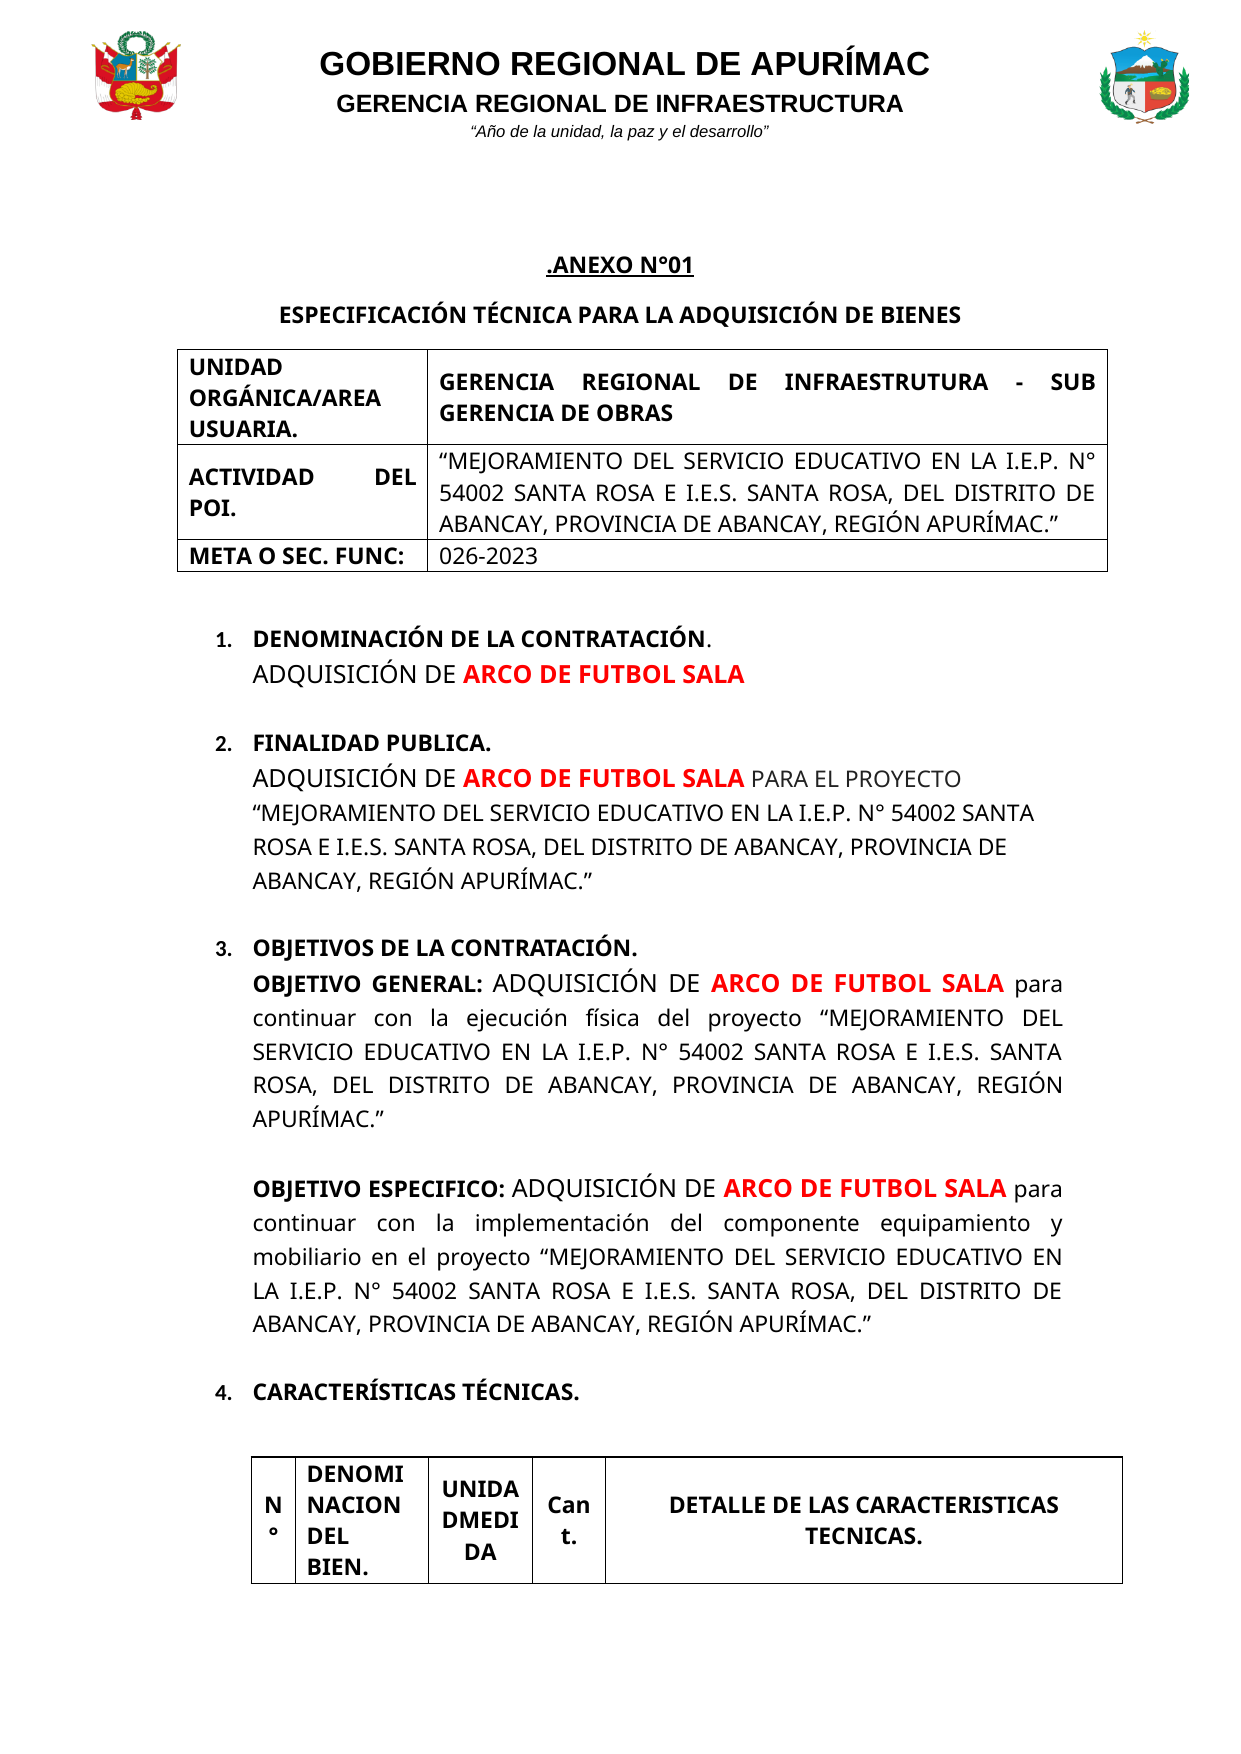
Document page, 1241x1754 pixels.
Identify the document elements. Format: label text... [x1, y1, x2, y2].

list OBJETIVO ESPECIFICO: ADQUISICIÓN DE ARCO DE FUTBOL SALA para continuar con la implementación del componente equipamiento y mobiliario en el proyecto “MEJORAMIENTO DEL SERVICIO EDUCATIVO EN LA I.E.P. N° 54002 SANTA ROSA E I.E.S. SANTA ROSA, DEL DISTRITO DE ABANCAY, PROVINCIA DE ABANCAY, REGIÓN APURÍMAC.” [252, 1171, 1063, 1339]
table_header GERENCIA REGIONAL DE INFRAESTRUTURA - SUB GERENCIA DE OBRAS [428, 350, 1107, 444]
list DENOMINACIÓN DE LA CONTRATACIÓN. [215, 623, 1063, 654]
list FINALIDAD PUBLICA. [215, 727, 1063, 758]
list OBJETIVO GENERAL: ADQUISICIÓN DE ARCO DE FUTBOL SALA para continuar con la ejecución física del proyecto “MEJORAMIENTO DEL SERVICIO EDUCATIVO EN LA I.E.P. N° 54002 SANTA ROSA E I.E.S. SANTA ROSA, DEL DISTRITO DE ABANCAY, PROVINCIA DE ABANCAY, REGIÓN APURÍMAC.” [252, 965, 1063, 1134]
table_header UNIDADMEDIDA [429, 1458, 532, 1582]
picture [1099, 30, 1190, 124]
table_cell 026-2023 [428, 540, 1107, 571]
picture [91, 31, 181, 120]
list OBJETIVOS DE LA CONTRATACIÓN. [215, 931, 1063, 963]
table_header N° [252, 1458, 295, 1582]
table_cell META O SEC. FUNC: [178, 540, 427, 571]
list CARACTERÍSTICAS TÉCNICAS. [215, 1376, 1063, 1407]
table_header DETALLE DE LAS CARACTERISTICAS TECNICAS. [606, 1458, 1122, 1582]
text ESPECIFICACIÓN TÉCNICA PARA LA ADQUISICIÓN DE BIENES [177, 299, 1063, 330]
list ADQUISICIÓN DE ARCO DE FUTBOL SALA [252, 656, 1063, 691]
table_header UNIDAD ORGÁNICA/AREA USUARIA. [178, 350, 427, 444]
table_cell ACTIVIDAD DEL POI. [178, 445, 427, 539]
list ADQUISICIÓN DE ARCO DE FUTBOL SALA PARA EL PROYECTO “MEJORAMIENTO DEL SERVICIO EDUCATIVO EN LA I.E.P. N° 54002 SANTA ROSA E I.E.S. SANTA ROSA, DEL DISTRITO DE ABANCAY, PROVINCIA DE ABANCAY, REGIÓN APURÍMAC.” [252, 761, 1063, 896]
text .ANEXO N°01 [177, 248, 1063, 280]
table_header DENOMINACION DEL BIEN. [296, 1458, 428, 1582]
table_cell “MEJORAMIENTO DEL SERVICIO EDUCATIVO EN LA I.E.P. N° 54002 SANTA ROSA E I.E.S. SANTA ROSA, DEL DISTRITO DE ABANCAY, PROVINCIA DE ABANCAY, REGIÓN APURÍMAC.” [428, 445, 1107, 539]
table_header Cant. [533, 1458, 605, 1582]
